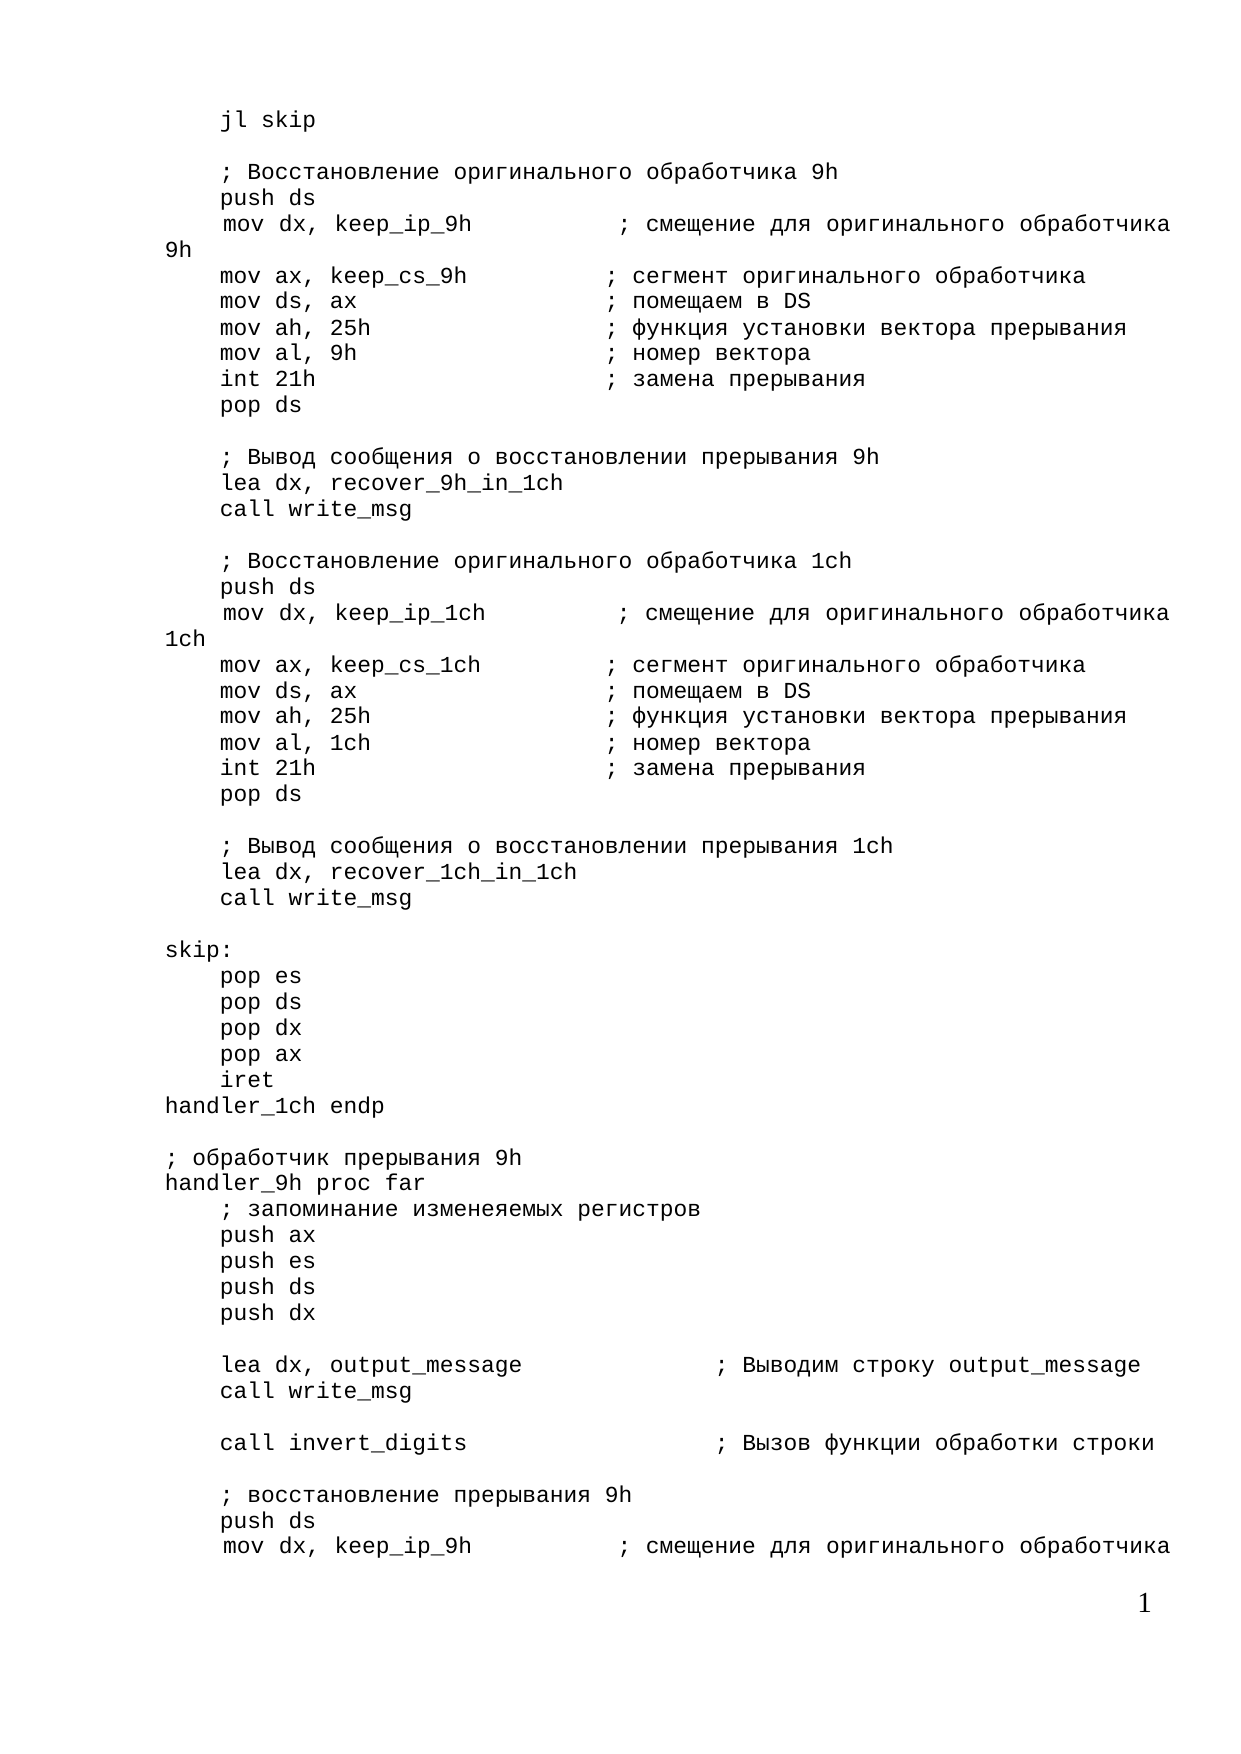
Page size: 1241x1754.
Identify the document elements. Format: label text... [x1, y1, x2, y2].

text lea dx, recover_9h_in_1ch [164, 471, 1171, 497]
text push ds [164, 1276, 1171, 1301]
text mov al, 1ch ; номер вектора [164, 731, 1171, 757]
text int 21h ; замена прерывания [164, 757, 1171, 783]
text push ax [164, 1224, 1171, 1249]
text handler_1ch endp [164, 1094, 1171, 1120]
text call invert_digits ; Вызов функции обработки строки [164, 1431, 1171, 1457]
text mov al, 9h ; номер вектора [164, 342, 1171, 368]
text mov ax, keep_cs_9h ; сегмент оригинального обработчика [164, 264, 1171, 290]
text ; Вывод сообщения о восстановлении прерывания 1ch [164, 834, 1171, 861]
text skip: [164, 938, 1171, 964]
text ; Восстановление оригинального обработчика 1ch [164, 549, 1171, 575]
text pop ax [164, 1042, 1171, 1068]
text push ds [164, 1509, 1171, 1535]
text call write_msg [164, 886, 1171, 912]
text mov ds, ax ; помещаем в DS [164, 679, 1171, 705]
text pop ds [164, 990, 1171, 1016]
text jl skip [164, 108, 1171, 134]
text pop es [164, 964, 1171, 990]
text ; обработчик прерывания 9h [164, 1146, 1171, 1172]
text pop ds [164, 783, 1171, 809]
text mov dx, keep_ip_1ch ; смещение для оригинального обработчика 1ch [164, 601, 1171, 653]
text ; Вывод сообщения о восстановлении прерывания 9h [164, 446, 1171, 471]
text mov ds, ax ; помещаем в DS [164, 290, 1171, 316]
text call write_msg [164, 497, 1171, 523]
text ; Восстановление оригинального обработчика 9h [164, 160, 1171, 186]
text push ds [164, 186, 1171, 212]
text push dx [164, 1301, 1171, 1327]
text mov ax, keep_cs_1ch ; сегмент оригинального обработчика [164, 653, 1171, 679]
text int 21h ; замена прерывания [164, 368, 1171, 394]
text lea dx, recover_1ch_in_1ch [164, 861, 1171, 886]
text pop dx [164, 1016, 1171, 1042]
text iret [164, 1068, 1171, 1094]
text mov ah, 25h ; функция установки вектора прерывания [164, 705, 1171, 731]
text mov dx, keep_ip_9h ; смещение для оригинального обработчика 9h [164, 212, 1171, 264]
text mov ah, 25h ; функция установки вектора прерывания [164, 316, 1171, 342]
text handler_9h proc far [164, 1172, 1171, 1198]
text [164, 1535, 1171, 1561]
text push es [164, 1249, 1171, 1276]
text push ds [164, 575, 1171, 601]
text ; запоминание изменеяемых регистров [164, 1198, 1171, 1224]
text lea dx, output_message ; Выводим строку output_message [164, 1353, 1171, 1379]
text call write_msg [164, 1379, 1171, 1405]
text pop ds [164, 394, 1171, 419]
text ; восстановление прерывания 9h [164, 1483, 1171, 1509]
